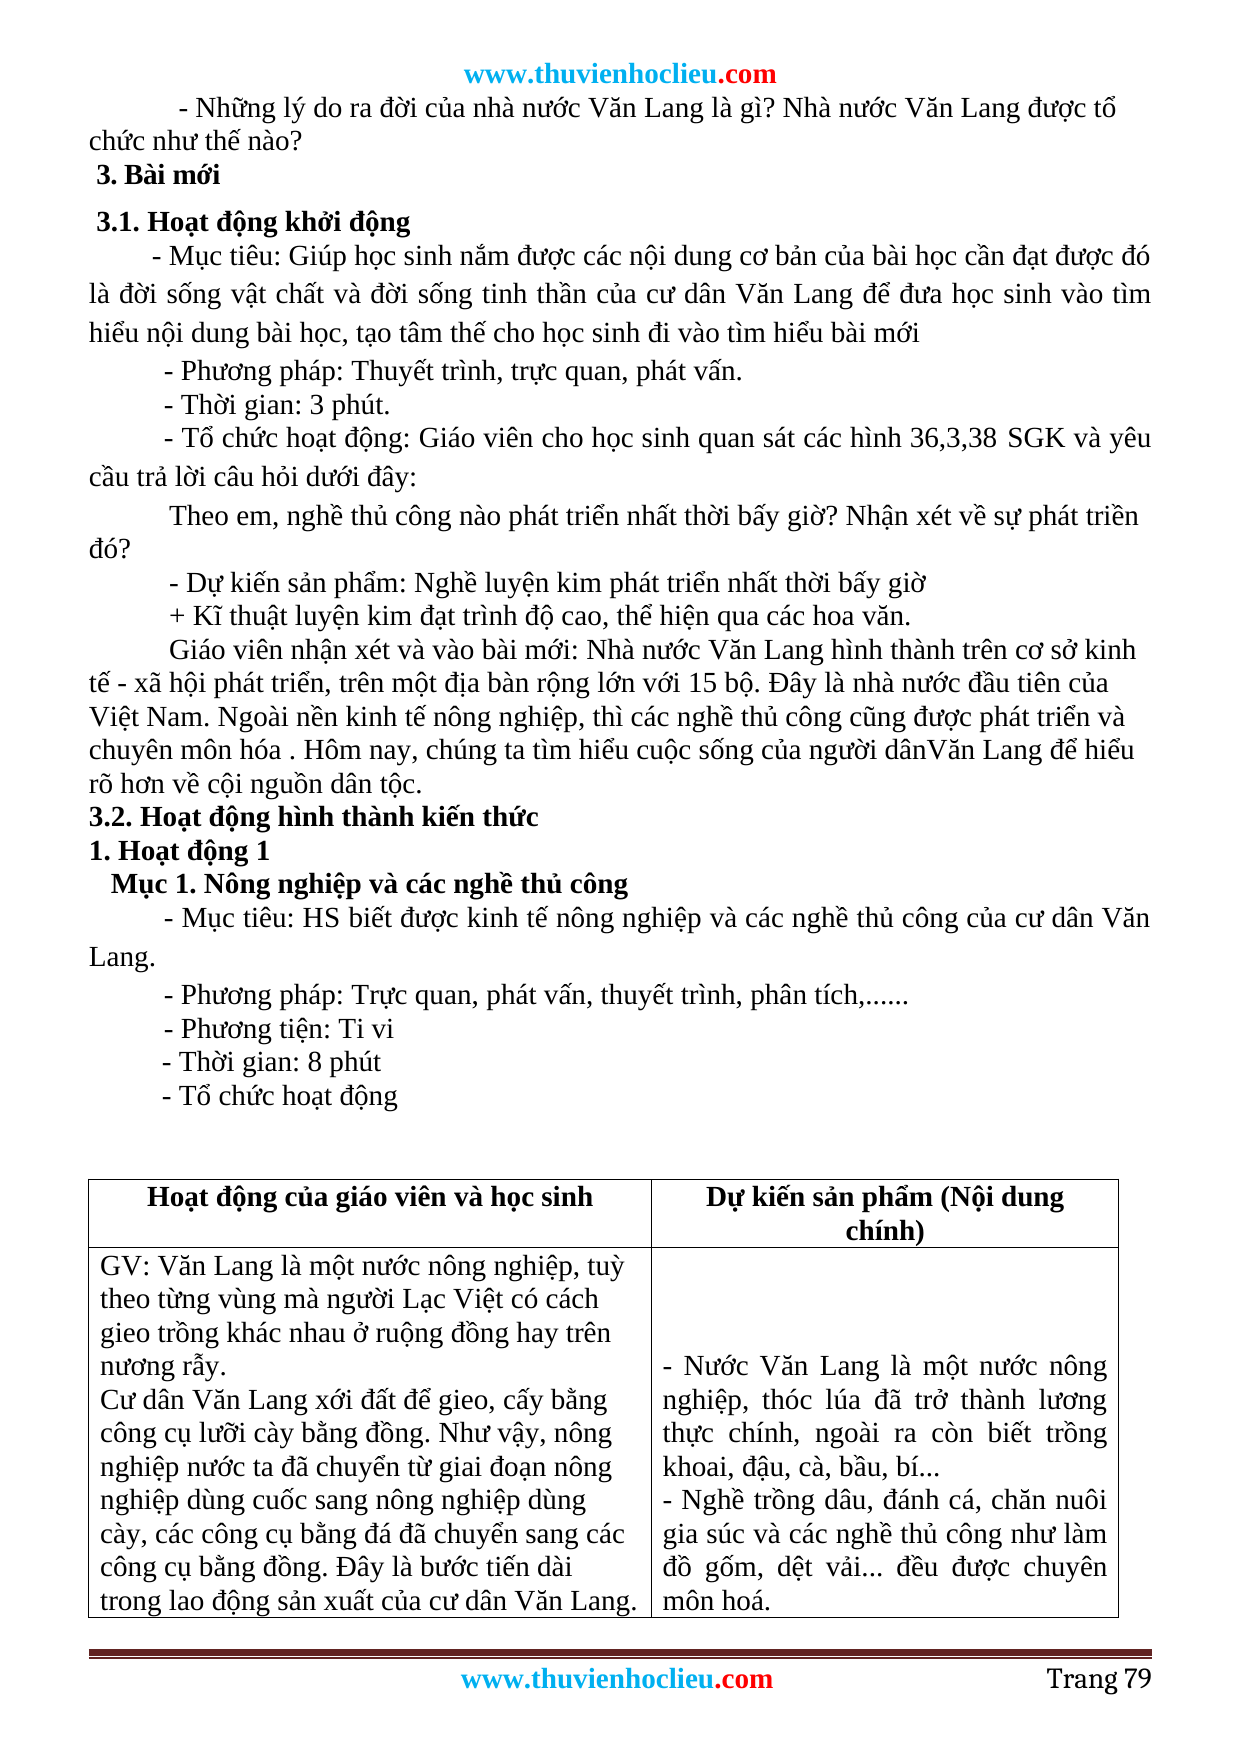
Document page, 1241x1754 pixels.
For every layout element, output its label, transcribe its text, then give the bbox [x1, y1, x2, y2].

text - Dự kiến sản phẩm: Nghề luyện kim phát triển nhất thời bấy giờ [89, 565, 1152, 598]
text - Tổ chức hoạt động [89, 1078, 1152, 1111]
text - Mục tiêu: Giúp học sinh nắm được các nội dung cơ bản của bài học cần đạt được đó là đời sống vật chất và đời sống tinh thần của cư dân Văn Lang để đưa học sinh vào tìm hiểu nội dung bài học, tạo tâm thế cho học sinh đi vào tìm hiểu bài mới [89, 238, 1152, 348]
text Theo em, nghề thủ công nào phát triển nhất thời bấy giờ? Nhận xét về sự phát triền đó? [89, 498, 1152, 565]
text - Tổ chức hoạt động: Giáo viên cho học sinh quan sát các hình 36,3,38 SGK và yêu cầu trả lời câu hỏi dưới đây: [89, 421, 1152, 493]
text - Những lý do ra đời của nhà nước Văn Lang là gì? Nhà nước Văn Lang được tổ chức như thế nào? [89, 90, 1152, 157]
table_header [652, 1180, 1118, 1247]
text 3. Bài mới 3.1. Hoạt động khởi động [89, 157, 1152, 238]
text - Thời gian: 3 phút. [164, 387, 1152, 421]
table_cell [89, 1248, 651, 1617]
text Mục 1. Nông nghiệp và các nghề thủ công [89, 867, 1152, 900]
text - Mục tiêu: HS biết được kinh tế nông nghiệp và các nghề thủ công của cư dân Văn Lang. [89, 900, 1152, 972]
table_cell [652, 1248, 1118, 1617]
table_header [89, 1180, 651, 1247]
text - Thời gian: 8 phút [89, 1044, 1152, 1078]
text Giáo viên nhận xét và vào bài mới: Nhà nước Văn Lang hình thành trên cơ sở kinh tế - xã hội phát triển, trên một địa bàn rộng lớn với 15 bộ. Đây là nhà nước đầu tiên của Việt Nam. Ngoài nền kinh tế nông nghiệp, thì các nghề thủ công cũng được phát triển và chuyên môn hóa . Hôm nay, chúng ta tìm hiểu cuộc sống của người dânVăn Lang để hiểu rõ hơn về cội nguồn dân tộc. [89, 632, 1152, 799]
text + Kĩ thuật luyện kim đạt trình độ cao, thể hiện qua các hoa văn. [89, 598, 1152, 632]
text 3.2. Hoạt động hình thành kiến thức [89, 799, 1152, 833]
text - Phương pháp: Trực quan, phát vấn, thuyết trình, phân tích,...... [89, 977, 1152, 1011]
text - Phương pháp: Thuyết trình, trực quan, phát vấn. [164, 353, 1152, 387]
text 1. Hoạt động 1 [89, 833, 1152, 867]
text - Phương tiện: Ti vi [89, 1011, 1152, 1044]
